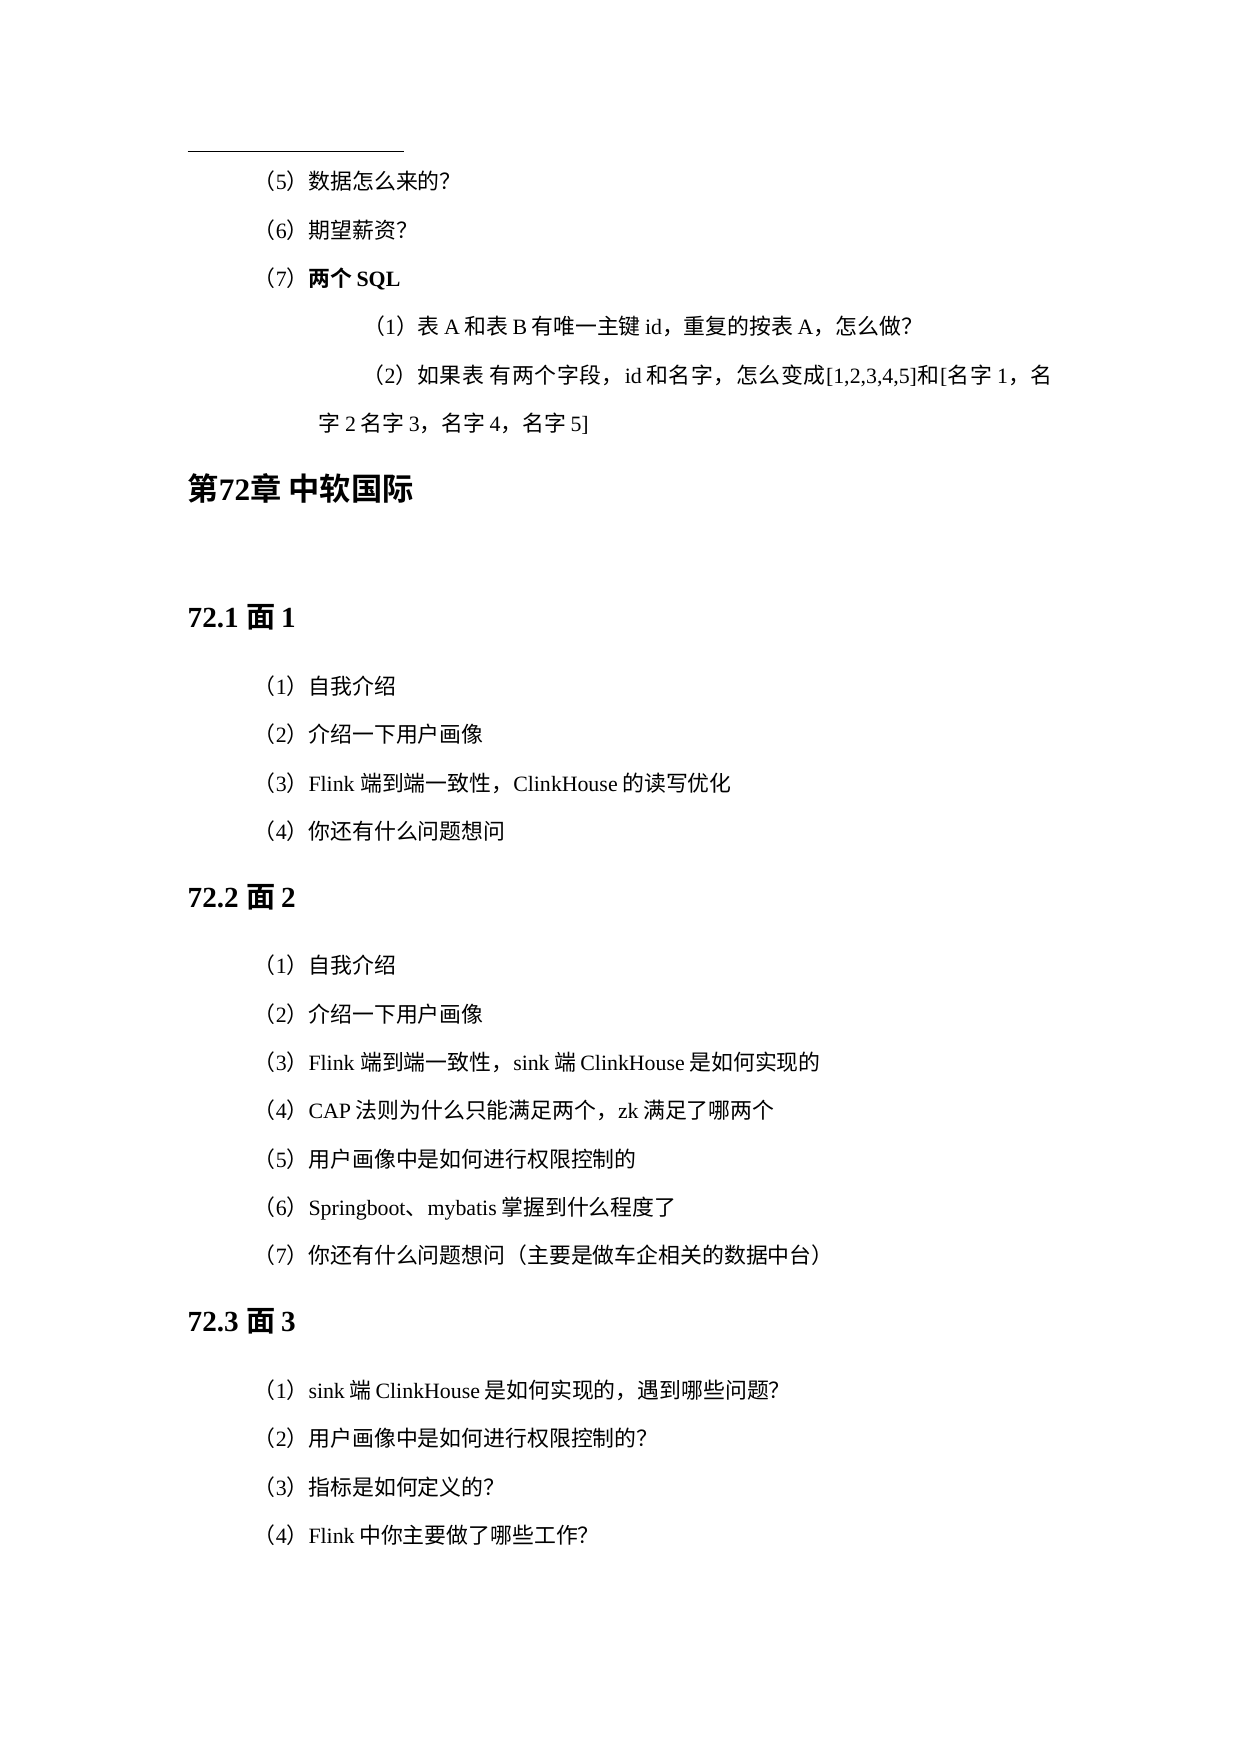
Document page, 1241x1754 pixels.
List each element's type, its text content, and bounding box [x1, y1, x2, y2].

list 两个SQL [254, 261, 1053, 293]
list 你还有什么问题想问 [254, 814, 1053, 846]
list 数据怎么来的？ [254, 164, 1053, 196]
list 自我介绍 [254, 948, 1053, 981]
list Flink中你主要做了哪些工作？ [254, 1518, 1053, 1550]
subtitle 面2 [187, 862, 1053, 927]
list 介绍一下用户画像 [254, 717, 1053, 749]
list 指标是如何定义的？ [254, 1469, 1053, 1502]
list CAP法则为什么只能满足两个，zk满足了哪两个 [254, 1093, 1053, 1126]
list 如果表 有两个字段，id和名字，怎么变成[1,2,3,4,5]和[名字1，名字2名字3，名字4，名字5] [319, 357, 1053, 438]
list 用户画像中是如何进行权限控制的 [254, 1141, 1053, 1174]
subtitle 面3 [187, 1286, 1053, 1351]
list 表A和表B有唯一主键id，重复的按表A，怎么做？ [319, 309, 1053, 341]
subtitle 中软国际 [187, 454, 1053, 519]
list 介绍一下用户画像 [254, 996, 1053, 1029]
list 期望薪资？ [254, 212, 1053, 245]
subtitle 面1 [187, 582, 1053, 647]
list 用户画像中是如何进行权限控制的？ [254, 1421, 1053, 1453]
list Flink 端到端一致性，sink端ClinkHouse是如何实现的 [254, 1045, 1053, 1077]
list sink端ClinkHouse是如何实现的，遇到哪些问题？ [254, 1373, 1053, 1405]
list Springboot、mybatis掌握到什么程度了 [254, 1190, 1053, 1222]
list 自我介绍 [254, 669, 1053, 701]
list Flink 端到端一致性，ClinkHouse的读写优化 [254, 765, 1053, 798]
list 你还有什么问题想问（主要是做车企相关的数据中台） [254, 1238, 1053, 1271]
